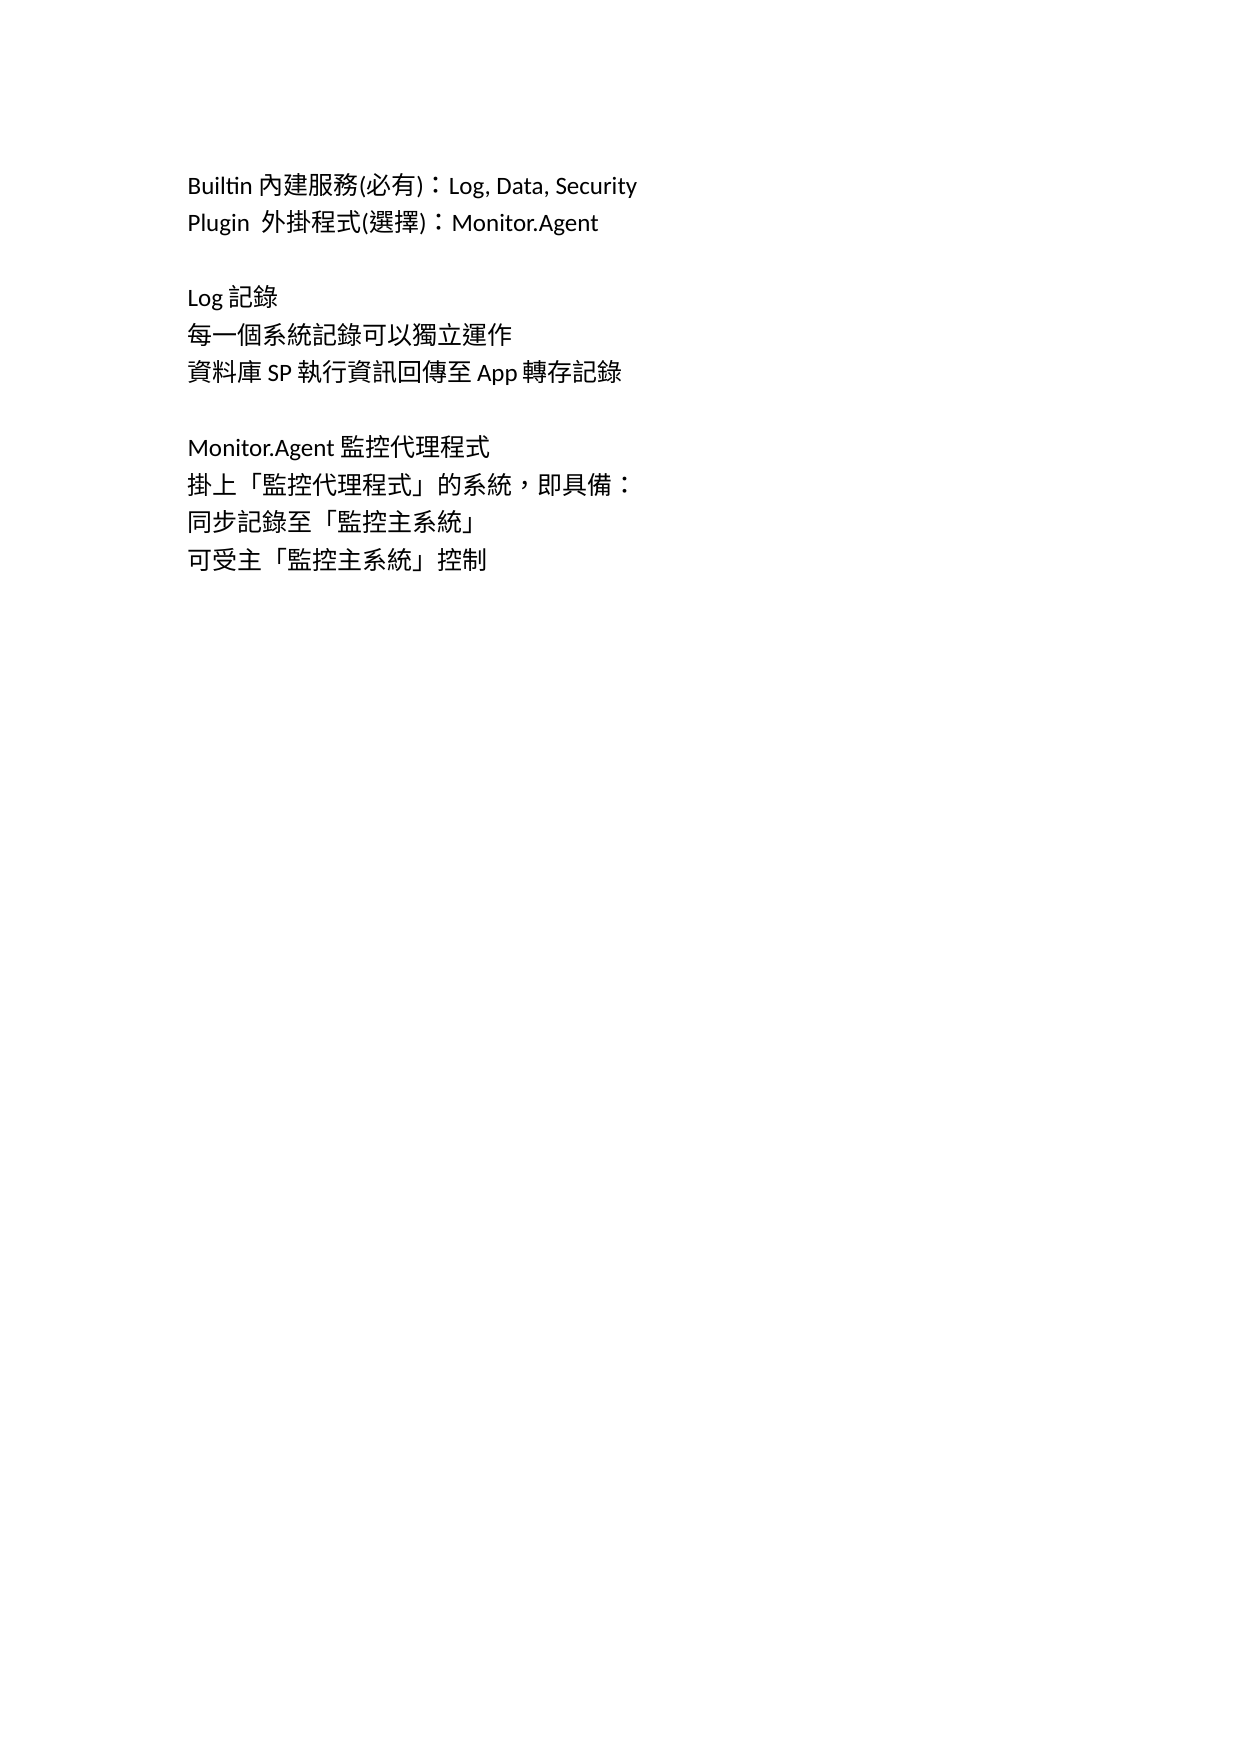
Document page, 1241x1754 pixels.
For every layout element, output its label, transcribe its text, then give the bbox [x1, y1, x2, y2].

text 每一個系統記錄可以獨立運作 [187, 314, 1053, 352]
text 掛上「監控代理程式」的系統，即具備： [187, 464, 1053, 502]
text 資料庫SP執行資訊回傳至App轉存記錄 [187, 352, 1053, 389]
text 同步記錄至「監控主系統」 [187, 502, 1053, 539]
text Plugin 外掛程式(選擇)：Monitor.Agent [187, 202, 1053, 239]
text Log 記錄 [187, 277, 1053, 314]
text 可受主「監控主系統」控制 [187, 539, 1053, 577]
text Monitor.Agent 監控代理程式 [187, 427, 1053, 464]
text Builtin 內建服務(必有)：Log, Data, Security [187, 164, 1053, 202]
